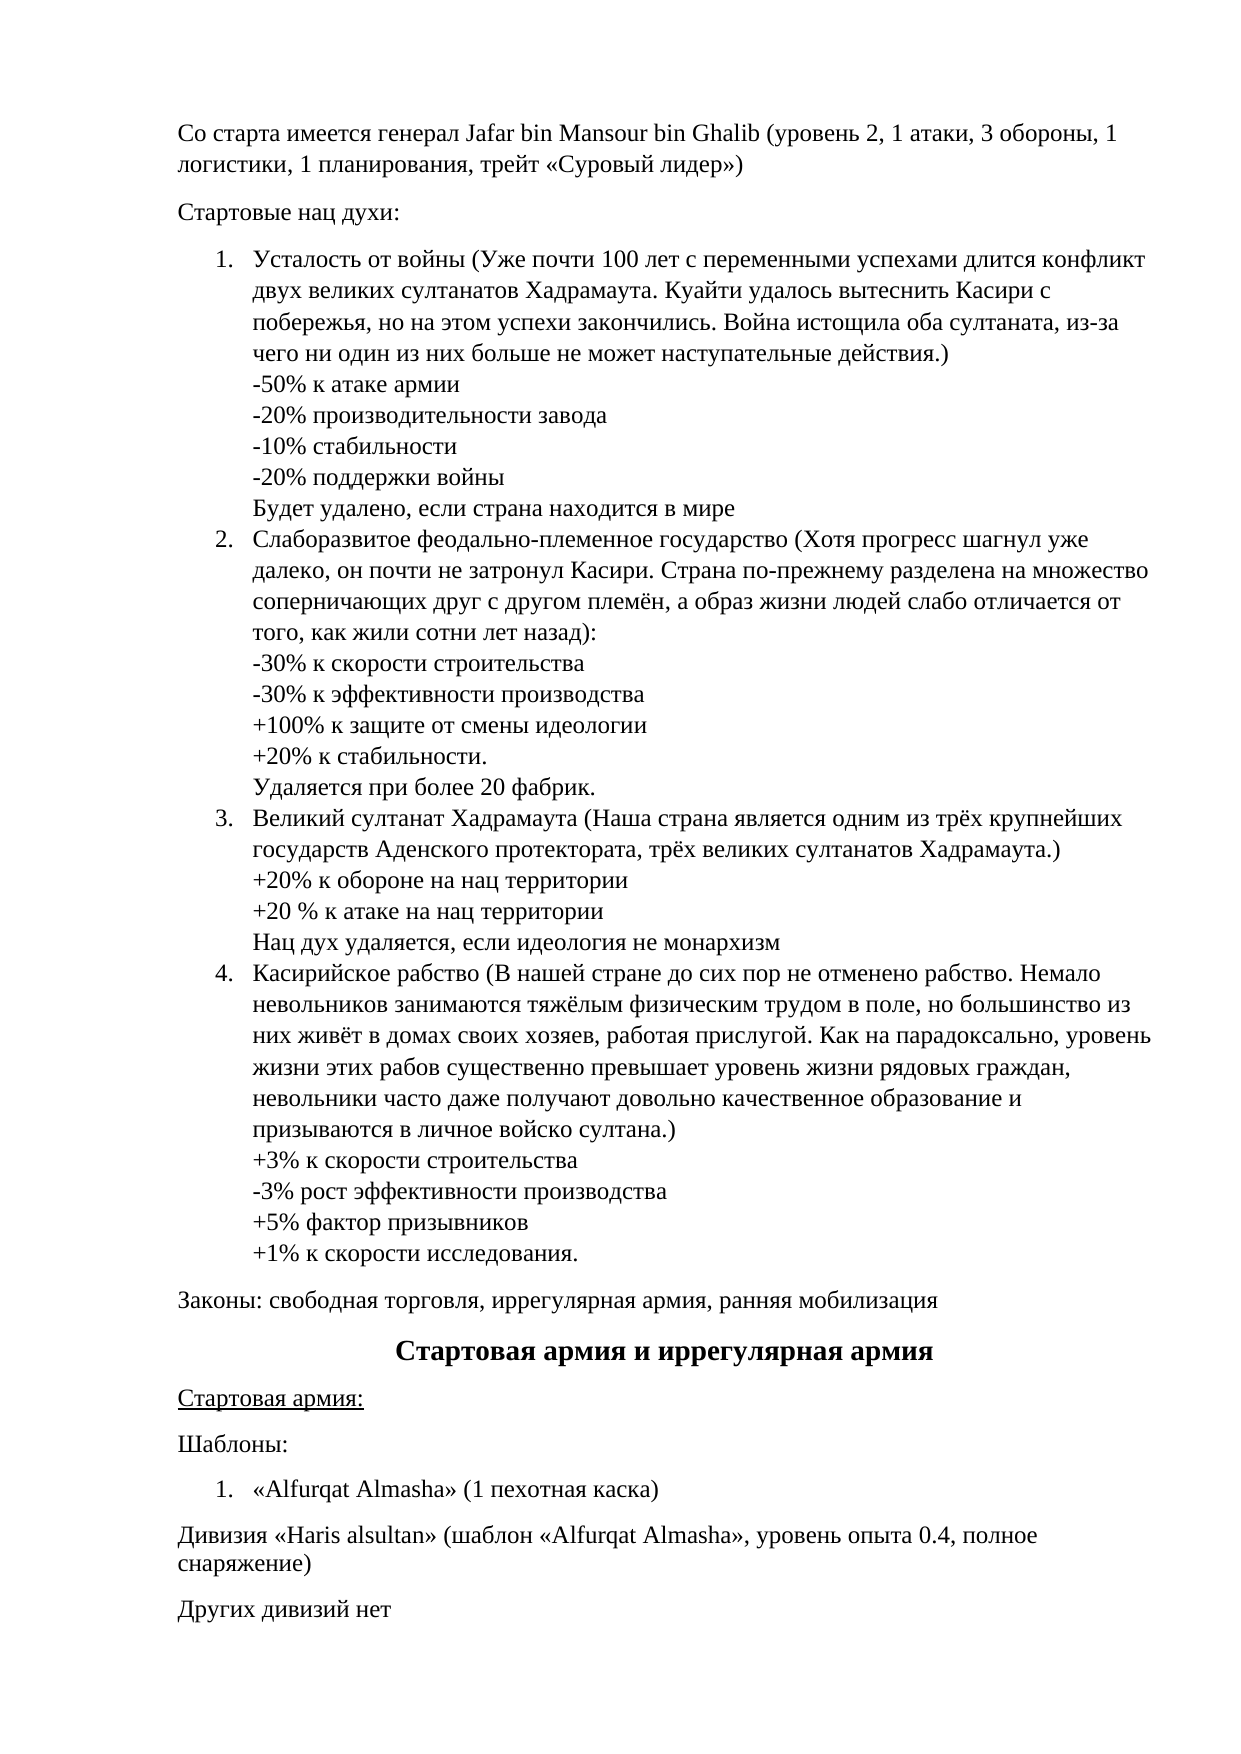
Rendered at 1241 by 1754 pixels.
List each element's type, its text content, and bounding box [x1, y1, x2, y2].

list «Alfurqat Almasha» (1 пехотная каска) [215, 1474, 1152, 1503]
text Дивизия «Haris alsultan» (шаблон «Alfurqat Almasha», уровень опыта 0.4, полное снаряжение) [177, 1520, 1152, 1577]
list Касирийское рабство (В нашей стране до сих пор не отменено рабство. Немало невольников занимаются тяжёлым физическим трудом в поле, но большинство из них живёт в домах своих хозяев, работая прислугой. Как на парадоксально, уровень жизни этих рабов существенно превышает уровень жизни рядовых граждан, невольники часто даже получают довольно качественное образование и призываются в личное войско султана.) +3% к скорости строительства -3% рост эффективности производства +5% фактор призывников +1% к скорости исследования. [215, 958, 1152, 1267]
text Со старта имеется генерал Jafar bin Mansour bin Ghalib (уровень 2, 1 атаки, 3 обороны, 1 логистики, 1 планирования, трейт «Суровый лидер») [177, 118, 1152, 178]
text Законы: свободная торговля, иррегулярная армия, ранняя мобилизация [177, 1286, 1152, 1314]
list Усталость от войны (Уже почти 100 лет с переменными успехами длится конфликт двух великих султанатов Хадрамаута. Куайти удалось вытеснить Касири с побережья, но на этом успехи закончились. Война истощила оба султаната, из-за чего ни один из них больше не может наступательные действия.) -50% к атаке армии -20% производительности завода -10% стабильности -20% поддержки войны Будет удалено, если страна находится в мире [215, 244, 1152, 522]
text Других дивизий нет [177, 1594, 1152, 1623]
text Шаблоны: [177, 1429, 1152, 1458]
text Стартовые нац духи: [177, 197, 1152, 226]
list Великий султанат Хадрамаута (Наша страна является одним из трёх крупнейших государств Аденского протектората, трёх великих султанатов Хадрамаута.) +20% к обороне на нац территории +20 % к атаке на нац территории Нац дух удаляется, если идеология не монархизм [215, 803, 1152, 956]
text Стартовая армия и иррегулярная армия [177, 1333, 1152, 1367]
list Слаборазвитое феодально-племенное государство (Хотя прогресс шагнул уже далеко, он почти не затронул Касири. Страна по-прежнему разделена на множество соперничающих друг с другом племён, а образ жизни людей слабо отличается от того, как жили сотни лет назад): -30% к скорости строительства -30% к эффективности производства +100% к защите от смены идеологии +20% к стабильности. Удаляется при более 20 фабрик. [215, 524, 1152, 801]
text Стартовая армия: [177, 1383, 1152, 1412]
